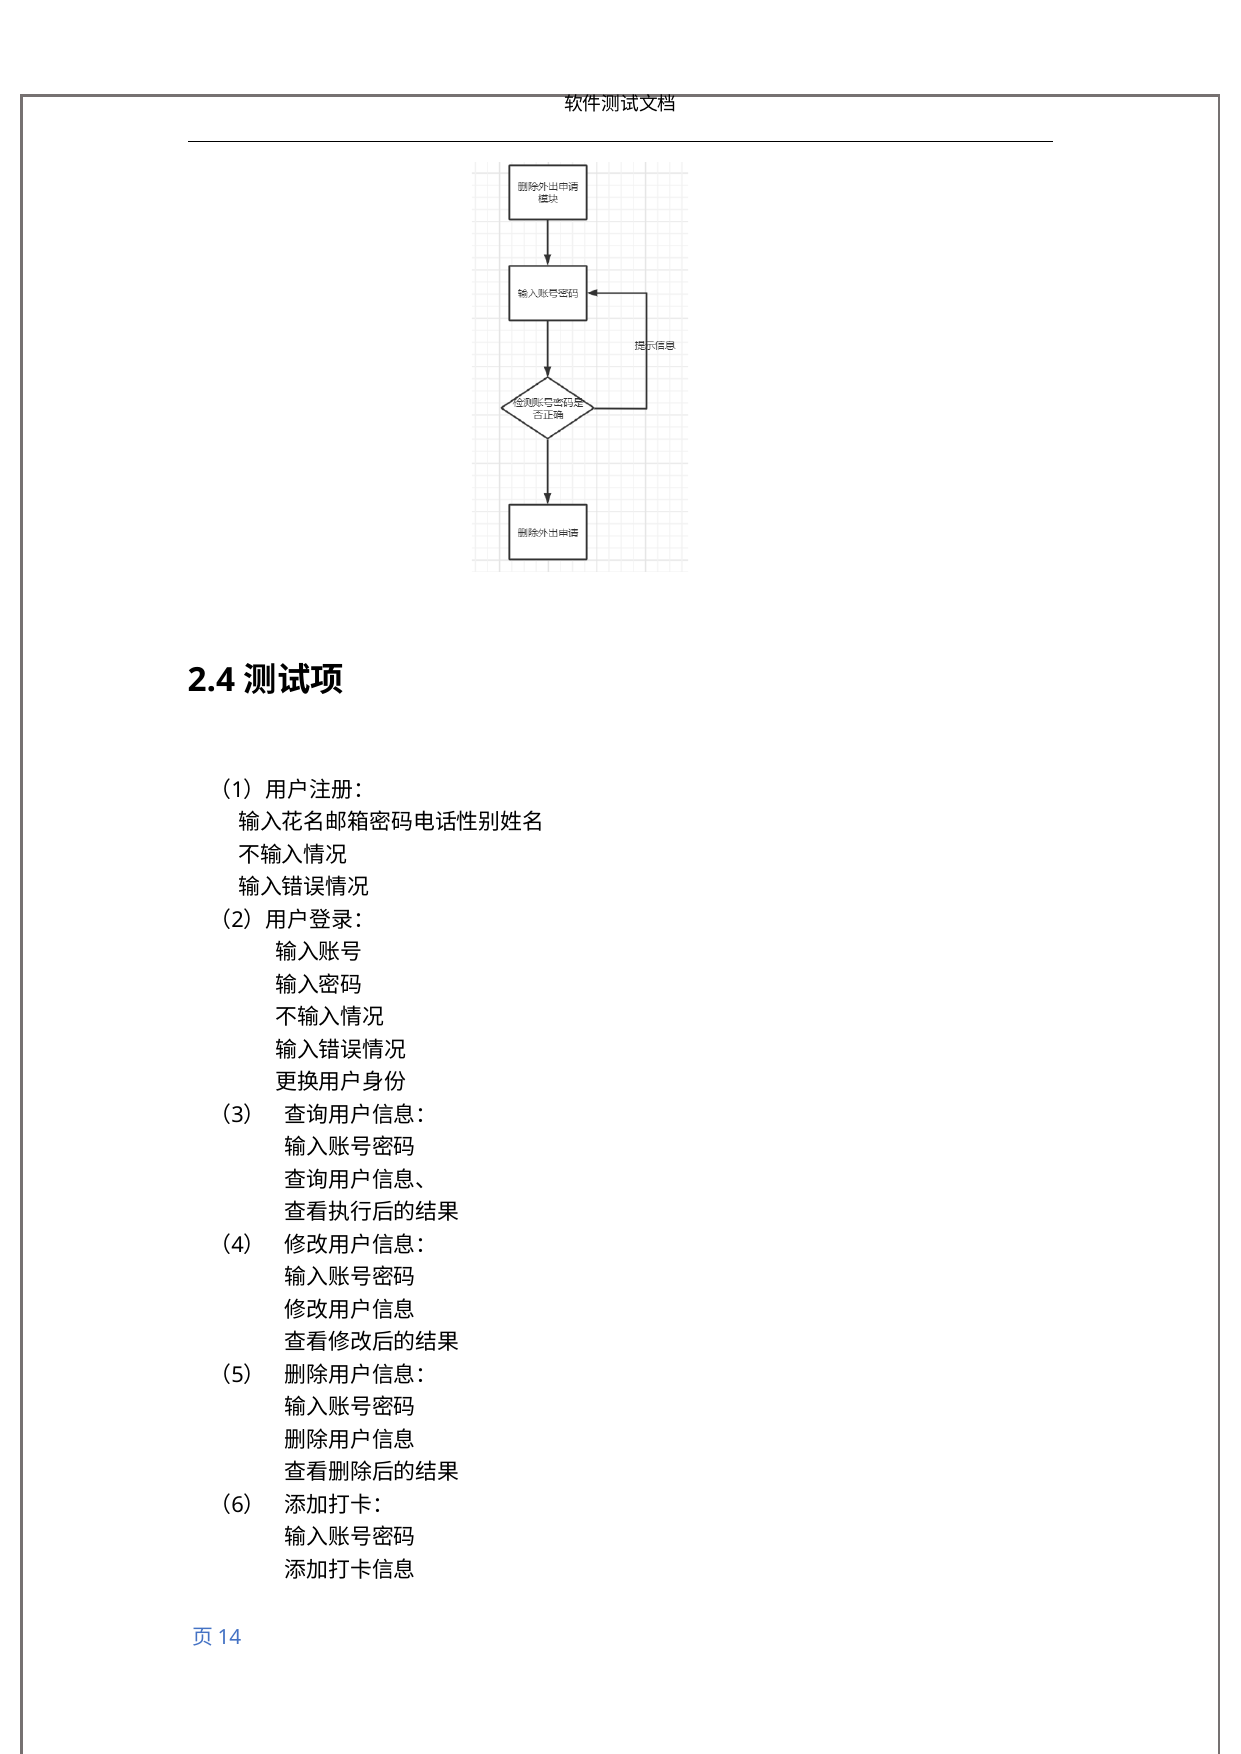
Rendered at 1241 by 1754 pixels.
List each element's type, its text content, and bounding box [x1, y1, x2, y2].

subtitle 2.4 测试项 [187, 644, 1053, 709]
list 输入账号密码 [284, 1389, 1053, 1421]
picture [471, 162, 689, 572]
list 输入账号密码 [284, 1129, 1053, 1161]
list 添加打卡： [209, 1486, 1053, 1519]
text （1）用户注册： [187, 771, 1053, 804]
list 输入账号密码 [284, 1259, 1053, 1291]
list 查看删除后的结果 [284, 1454, 1053, 1486]
list 查看修改后的结果 [284, 1324, 1053, 1356]
text 输入错误情况 [187, 1031, 1053, 1064]
text 输入账号 [187, 934, 1053, 966]
text 输入花名邮箱密码电话性别姓名 [187, 804, 1053, 836]
text 不输入情况 [187, 836, 1053, 869]
list 查看执行后的结果 [284, 1194, 1053, 1226]
text 更换用户身份 [187, 1064, 1053, 1096]
list 删除用户信息： [209, 1356, 1053, 1389]
list 查询用户信息、 [284, 1161, 1053, 1194]
text 不输入情况 [187, 999, 1053, 1031]
text 输入密码 [187, 966, 1053, 999]
text 输入错误情况 [187, 869, 1053, 901]
list 修改用户信息 [284, 1291, 1053, 1324]
list 查询用户信息： [209, 1096, 1053, 1129]
list 删除用户信息 [284, 1421, 1053, 1454]
text （2）用户登录： [187, 901, 1053, 934]
list 修改用户信息： [209, 1226, 1053, 1259]
list 添加打卡信息 [284, 1551, 1053, 1584]
list 输入账号密码 [284, 1519, 1053, 1551]
